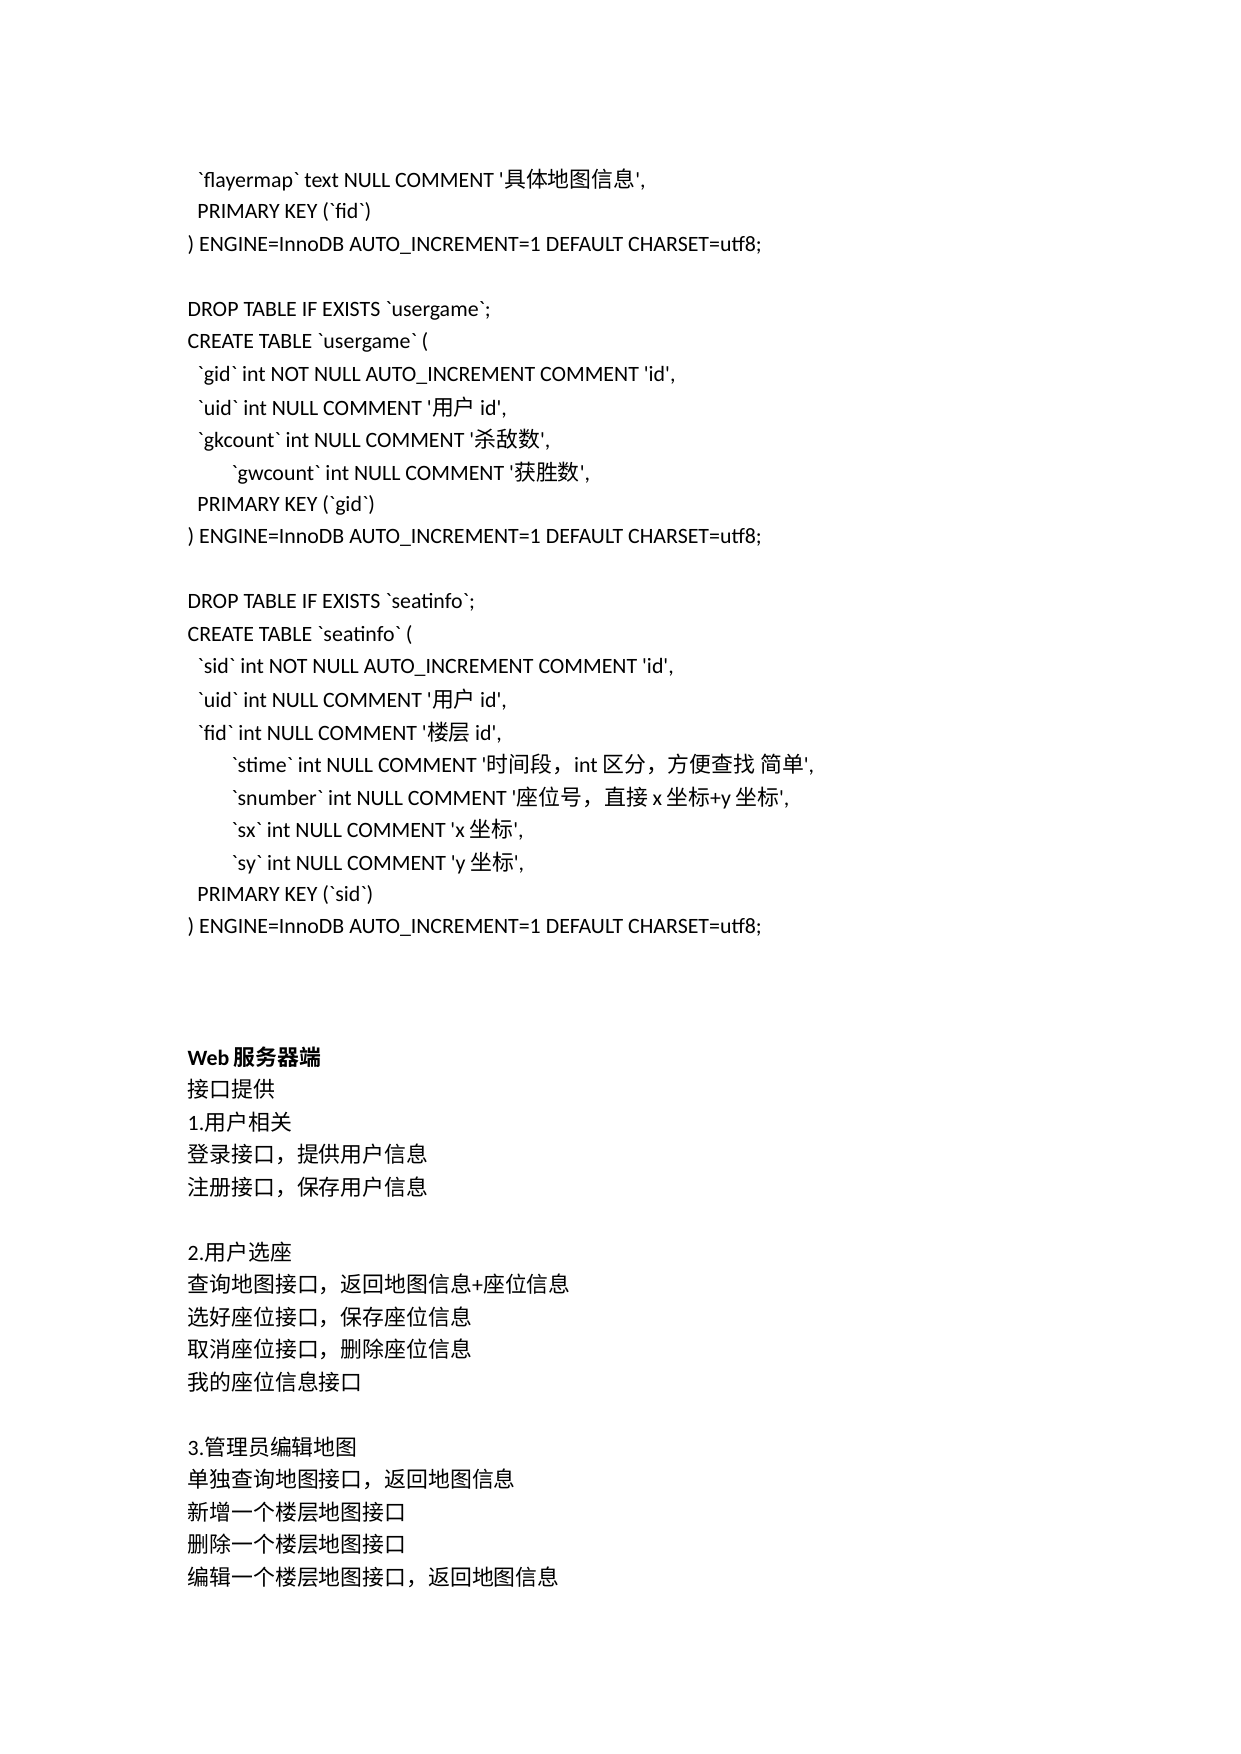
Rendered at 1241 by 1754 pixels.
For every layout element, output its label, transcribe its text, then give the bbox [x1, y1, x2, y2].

text `uid` int NULL COMMENT '用户id', [187, 682, 1053, 714]
text `sx` int NULL COMMENT 'x坐标', [187, 812, 1053, 844]
text 注册接口，保存用户信息 [187, 1169, 1053, 1202]
text `uid` int NULL COMMENT '用户id', [187, 389, 1053, 422]
text CREATE TABLE `usergame` ( [187, 324, 1053, 357]
text 单独查询地图接口，返回地图信息 [187, 1462, 1053, 1494]
text `sid` int NOT NULL AUTO_INCREMENT COMMENT 'id', [187, 649, 1053, 682]
text 3.管理员编辑地图 [187, 1429, 1053, 1462]
text 新增一个楼层地图接口 [187, 1494, 1053, 1527]
text 登录接口，提供用户信息 [187, 1137, 1053, 1169]
text 2.用户选座 [187, 1234, 1053, 1267]
text PRIMARY KEY (`sid`) [187, 877, 1053, 909]
text 编辑一个楼层地图接口，返回地图信息 [187, 1559, 1053, 1592]
text DROP TABLE IF EXISTS `usergame`; [187, 292, 1053, 324]
text CREATE TABLE `seatinfo` ( [187, 617, 1053, 649]
text ) ENGINE=InnoDB AUTO_INCREMENT=1 DEFAULT CHARSET=utf8; [187, 519, 1053, 552]
text `stime` int NULL COMMENT '时间段，int区分，方便查找 简单', [187, 747, 1053, 779]
text 取消座位接口，删除座位信息 [187, 1332, 1053, 1364]
text `fid` int NULL COMMENT '楼层id', [187, 714, 1053, 747]
text `gwcount` int NULL COMMENT '获胜数', [187, 454, 1053, 487]
text Web服务器端 [187, 1039, 1053, 1072]
text PRIMARY KEY (`gid`) [187, 487, 1053, 519]
text 删除一个楼层地图接口 [187, 1527, 1053, 1559]
text PRIMARY KEY (`fid`) [187, 194, 1053, 227]
text ) ENGINE=InnoDB AUTO_INCREMENT=1 DEFAULT CHARSET=utf8; [187, 909, 1053, 942]
text 查询地图接口，返回地图信息+座位信息 [187, 1267, 1053, 1299]
text `sy` int NULL COMMENT 'y坐标', [187, 844, 1053, 877]
text `snumber` int NULL COMMENT '座位号，直接x坐标+y坐标', [187, 779, 1053, 812]
text 1.用户相关 [187, 1104, 1053, 1137]
text 我的座位信息接口 [187, 1364, 1053, 1397]
text DROP TABLE IF EXISTS `seatinfo`; [187, 584, 1053, 617]
text `gkcount` int NULL COMMENT '杀敌数', [187, 422, 1053, 454]
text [187, 227, 1053, 259]
text 接口提供 [187, 1072, 1053, 1104]
text `flayermap` text NULL COMMENT '具体地图信息', [187, 162, 1053, 194]
text 选好座位接口，保存座位信息 [187, 1299, 1053, 1332]
text `gid` int NOT NULL AUTO_INCREMENT COMMENT 'id', [187, 357, 1053, 389]
